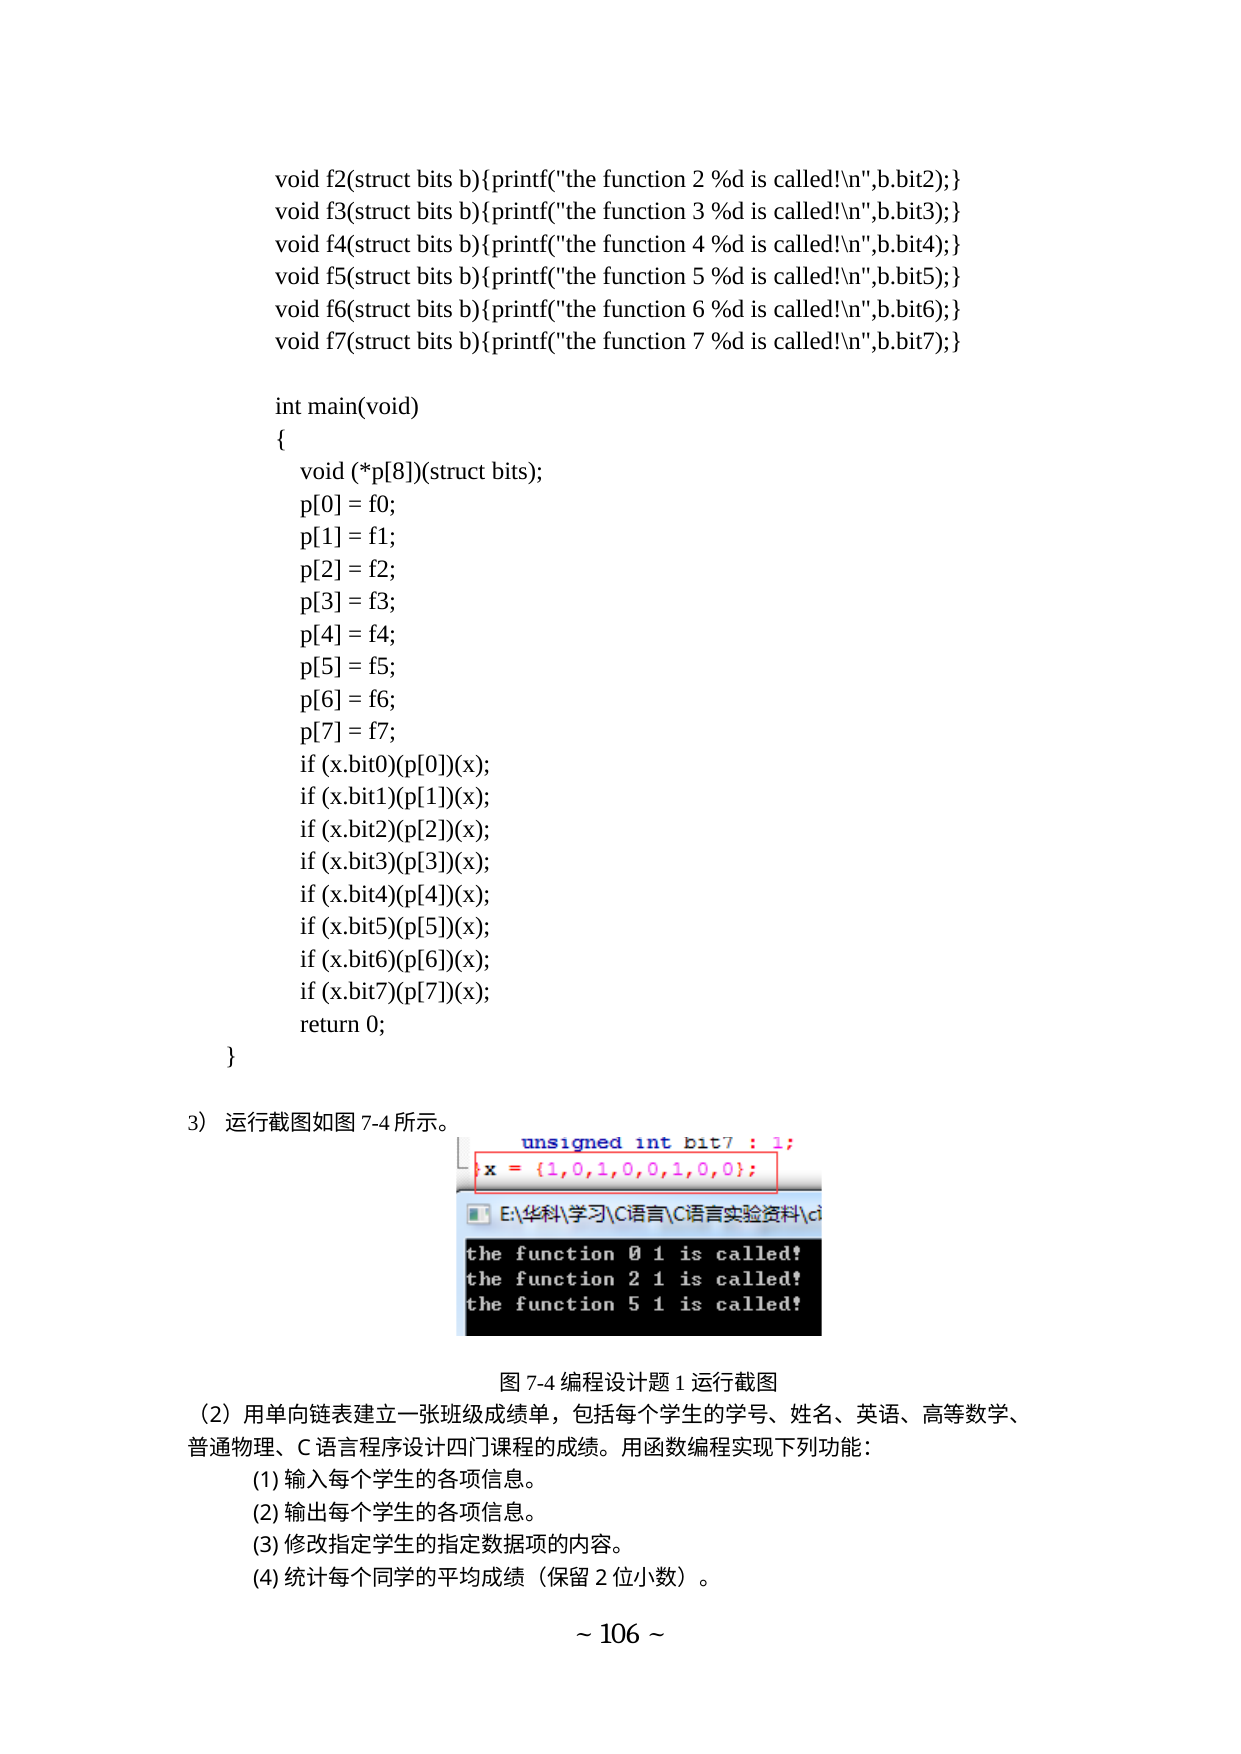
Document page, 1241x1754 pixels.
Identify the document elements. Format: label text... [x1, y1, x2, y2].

list 图7-4 编程设计题1 运行截图 [225, 1364, 1053, 1397]
list if (x.bit1)(p[1])(x); [225, 779, 1053, 812]
list p[0] = f0; [225, 487, 1053, 519]
picture [456, 1137, 822, 1336]
list int main(void) [225, 389, 1053, 422]
list void f5(struct bits b){printf("the function 5 %d is called!\n",b.bit5);} [225, 259, 1053, 292]
list { [225, 422, 1053, 454]
list void f4(struct bits b){printf("the function 4 %d is called!\n",b.bit4);} [225, 227, 1053, 259]
text (1) 输入每个学生的各项信息。 [187, 1462, 1053, 1494]
list if (x.bit7)(p[7])(x); [225, 974, 1053, 1007]
list if (x.bit3)(p[3])(x); [225, 844, 1053, 877]
list 运行截图如图7-4所示。 [187, 1104, 1053, 1137]
list void f2(struct bits b){printf("the function 2 %d is called!\n",b.bit2);} [225, 162, 1053, 194]
list void f6(struct bits b){printf("the function 6 %d is called!\n",b.bit6);} [225, 292, 1053, 324]
list if (x.bit5)(p[5])(x); [225, 909, 1053, 942]
text (3) 修改指定学生的指定数据项的内容。 [187, 1527, 1053, 1559]
list if (x.bit6)(p[6])(x); [225, 942, 1053, 974]
list p[4] = f4; [225, 617, 1053, 649]
list if (x.bit0)(p[0])(x); [225, 747, 1053, 779]
list p[1] = f1; [225, 519, 1053, 552]
list void f7(struct bits b){printf("the function 7 %d is called!\n",b.bit7);} [225, 324, 1053, 357]
list if (x.bit4)(p[4])(x); [225, 877, 1053, 909]
list void f3(struct bits b){printf("the function 3 %d is called!\n",b.bit3);} [225, 194, 1053, 227]
list p[2] = f2; [225, 552, 1053, 584]
list if (x.bit2)(p[2])(x); [225, 812, 1053, 844]
list p[6] = f6; [225, 682, 1053, 714]
list } [225, 1039, 1053, 1072]
list return 0; [225, 1007, 1053, 1039]
list p[7] = f7; [225, 714, 1053, 747]
list p[5] = f5; [225, 649, 1053, 682]
text (2) 输出每个学生的各项信息。 [187, 1494, 1053, 1527]
list p[3] = f3; [225, 584, 1053, 617]
text (4) 统计每个同学的平均成绩（保留2位小数）。 [187, 1559, 1053, 1592]
text （2）用单向链表建立一张班级成绩单，包括每个学生的学号、姓名、英语、高等数学、普通物理、C语言程序设计四门课程的成绩。用函数编程实现下列功能： [187, 1397, 1053, 1462]
list void (*p[8])(struct bits); [225, 454, 1053, 487]
